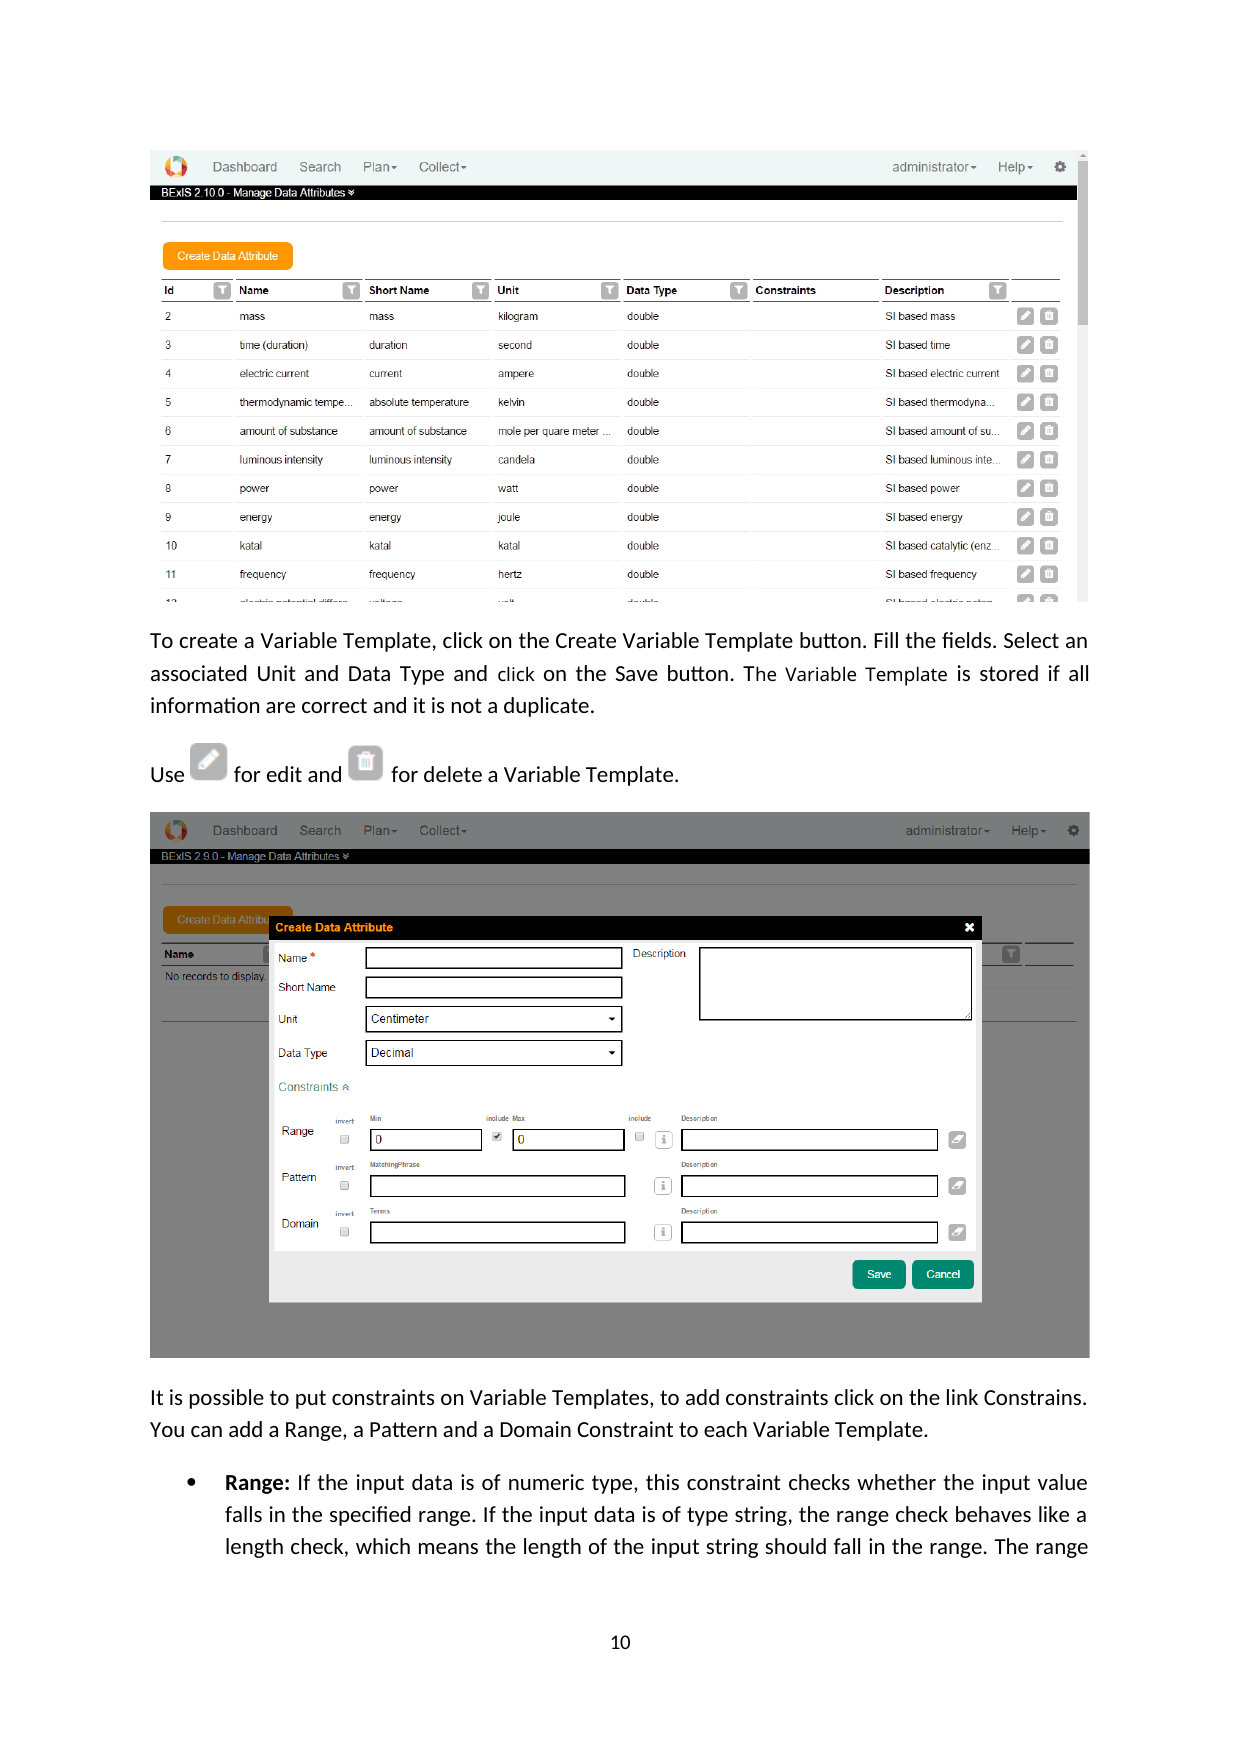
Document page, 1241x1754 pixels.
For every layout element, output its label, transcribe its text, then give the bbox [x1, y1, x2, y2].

text To create a Variable Template, click on the Create Variable Template button. Fill the fields. Select an associated Unit and Data Type and click on the Save button. The Variable Template is stored if all information are correct and it is not a duplicate. [150, 626, 1090, 719]
picture [190, 743, 229, 782]
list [187, 1468, 1090, 1560]
picture [150, 150, 1089, 602]
text It is possible to put constraints on Variable Templates, to add constraints click on the link Constrains. You can add a Range, a Pattern and a Domain Constraint to each Variable Template. [150, 1383, 1090, 1443]
picture [347, 743, 386, 782]
picture [150, 812, 1090, 1358]
text Use for edit and for delete a Variable Template. [150, 744, 1090, 788]
